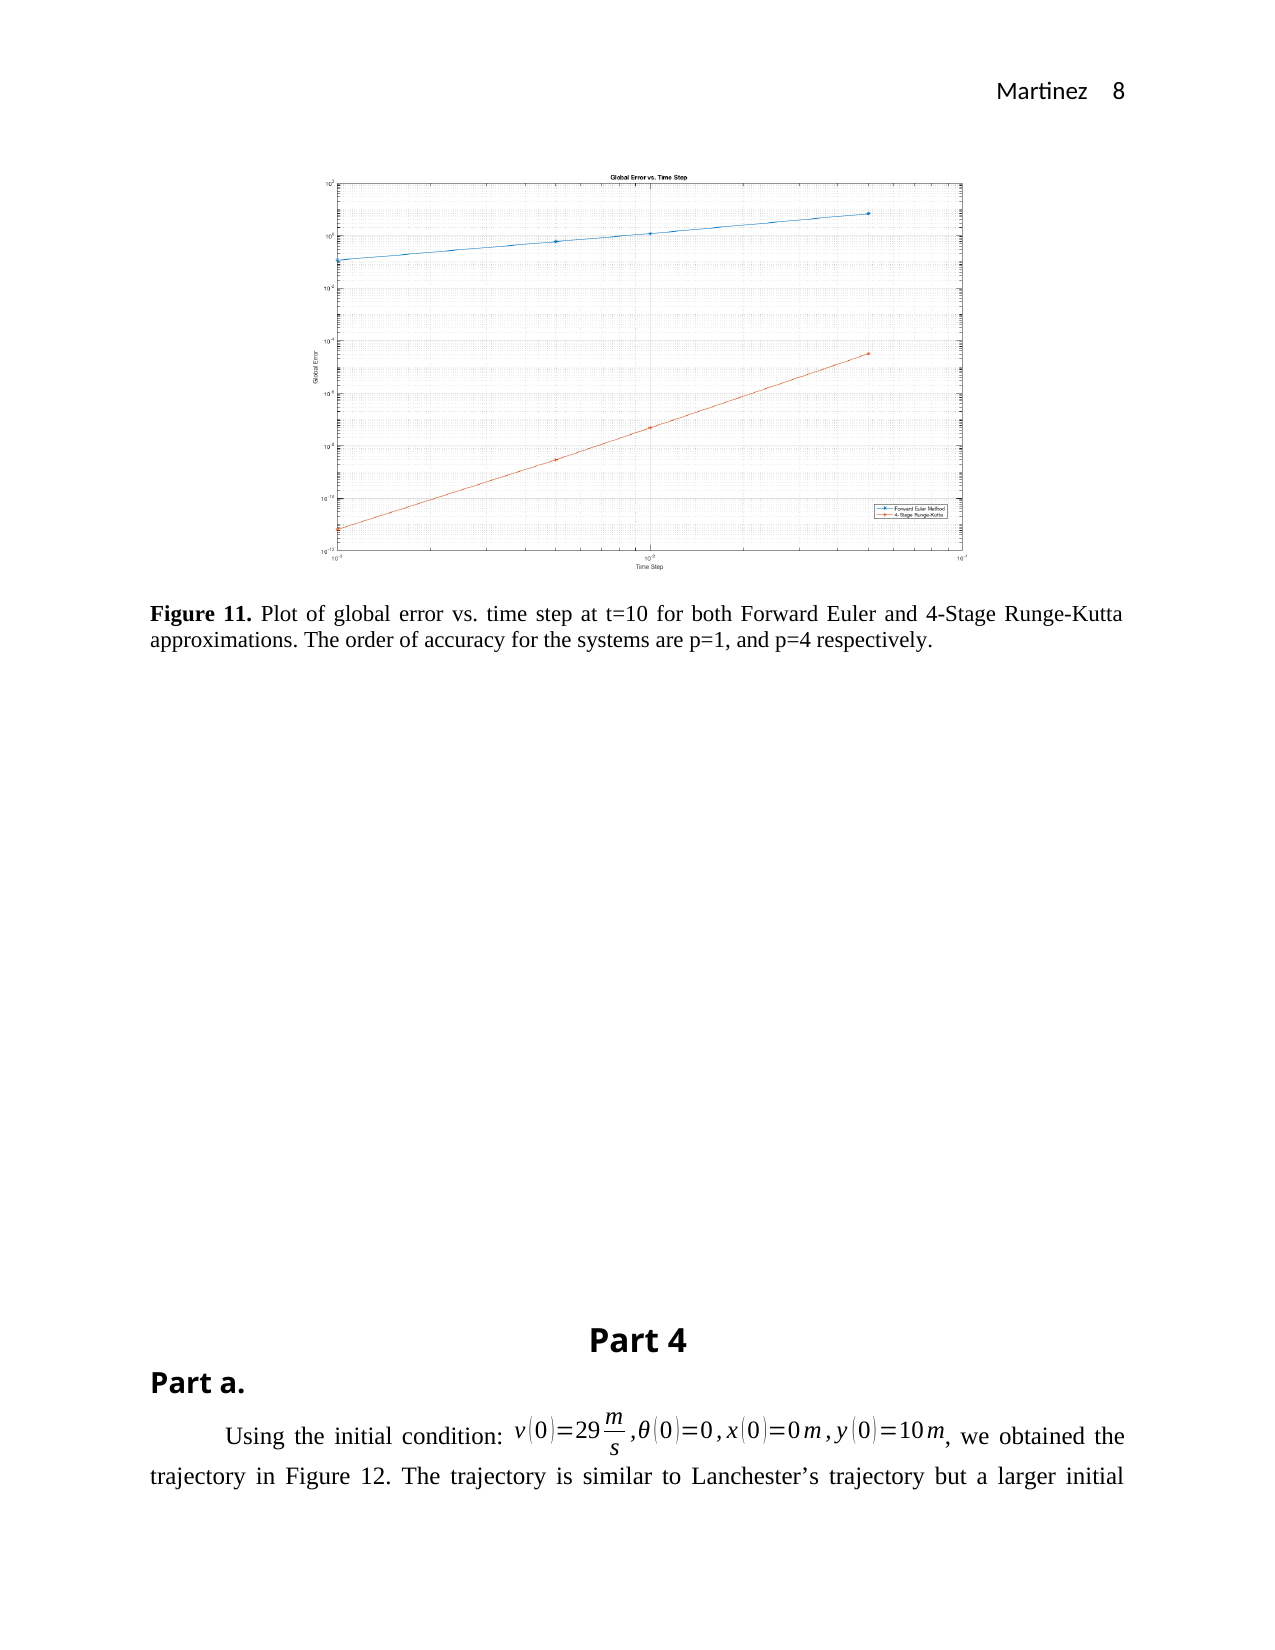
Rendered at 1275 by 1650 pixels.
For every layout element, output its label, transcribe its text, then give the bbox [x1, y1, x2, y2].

text Part a. [150, 1363, 1125, 1402]
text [150, 1402, 1125, 1490]
text Part 4 [150, 1317, 1125, 1363]
picture [300, 150, 976, 600]
text Figure 11. Plot of global error vs. time step at t=10 for both Forward Euler and 4-Stage Runge-Kutta approximations. The order of accuracy for the systems are p=1, and p=4 respectively. [150, 600, 1125, 653]
